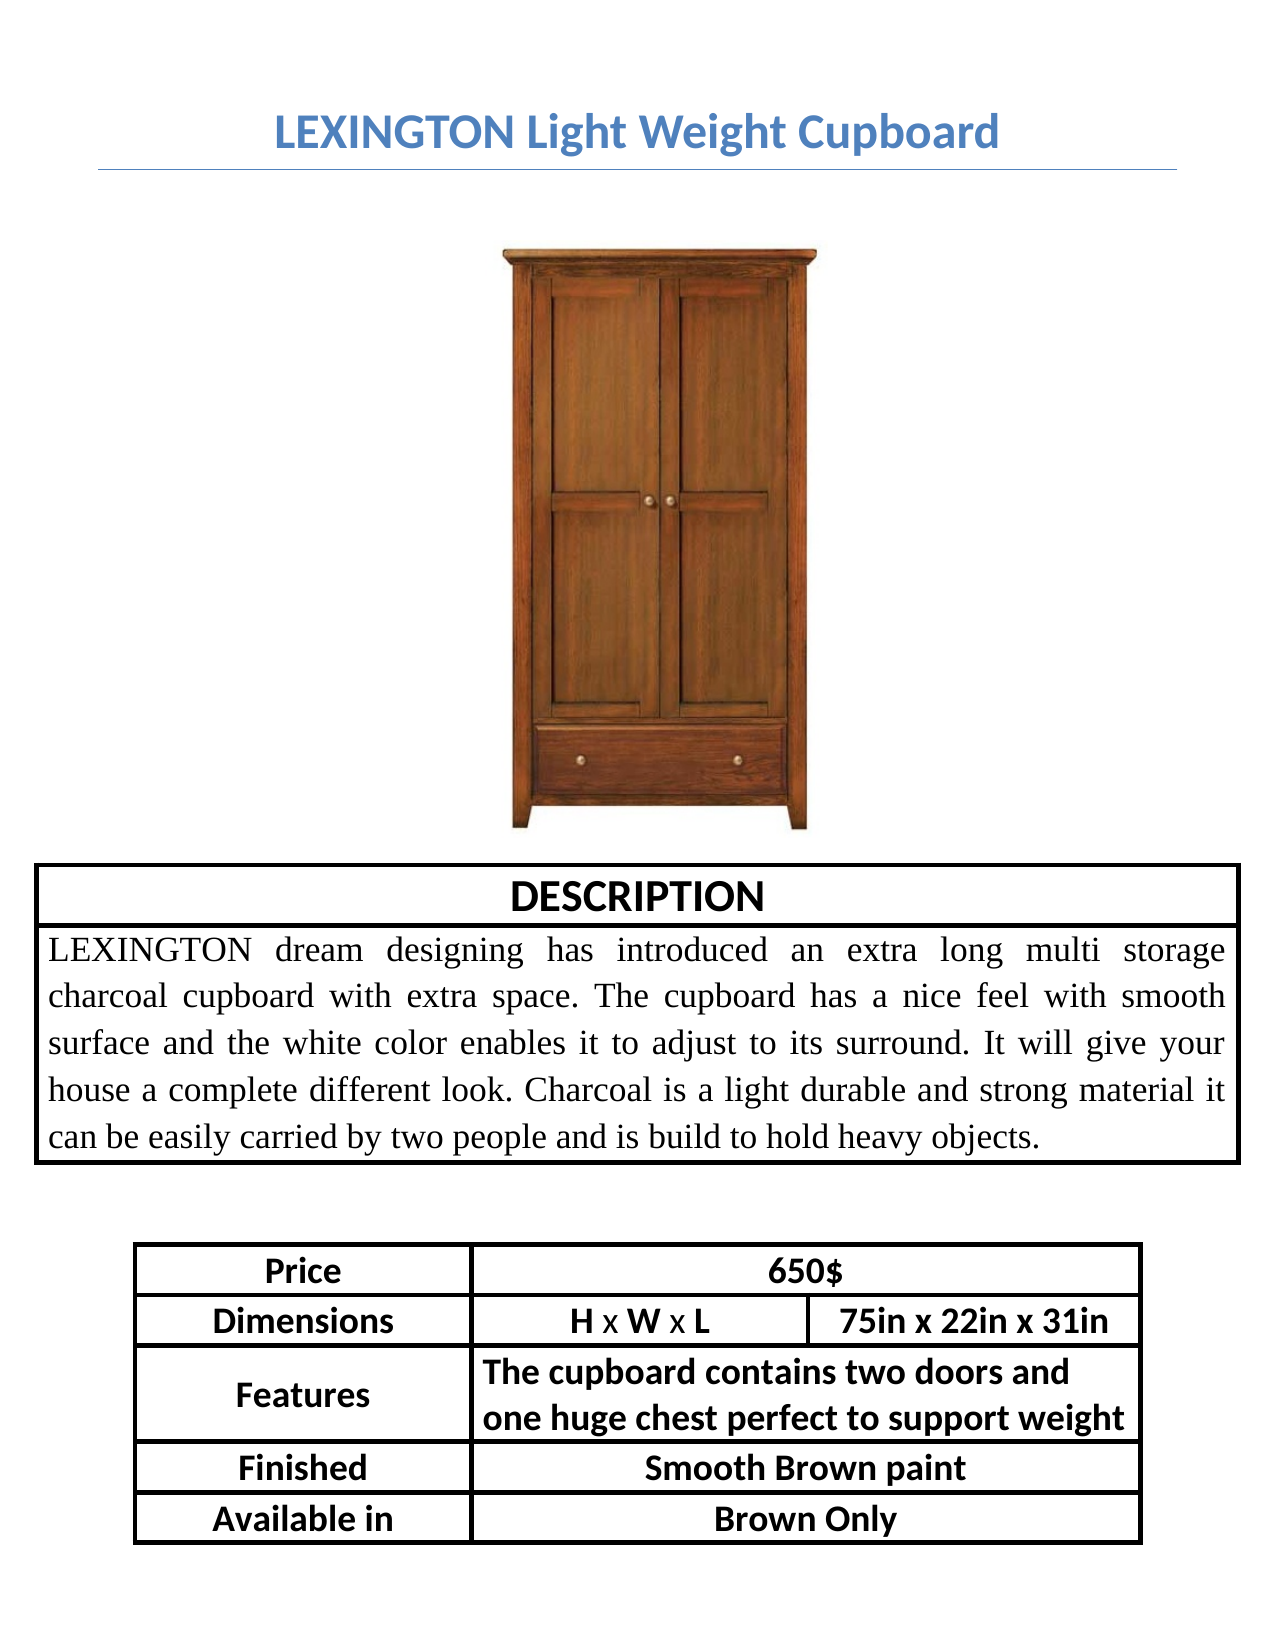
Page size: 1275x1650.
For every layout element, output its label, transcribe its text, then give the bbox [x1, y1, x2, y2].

table_cell Finished [137, 1444, 469, 1490]
table_cell Smooth Brown paint [474, 1444, 1138, 1490]
picture [484, 240, 828, 838]
table_cell LEXINGTON dream designing has introduced an extra long multi storage charcoal cupboard with extra space. The cupboard has a nice feel with smooth surface and the white color enables it to adjust to its surround. It will give your house a complete different look. Charcoal is a light durable and strong material it can be easily carried by two people and is build to hold heavy objects. [39, 928, 1236, 1160]
table_cell H x W x L [474, 1297, 806, 1343]
table_header 650$ [474, 1247, 1138, 1292]
table_header DESCRIPTION [39, 867, 1236, 923]
table_cell 75in x 22in x 31in [810, 1297, 1138, 1343]
text LEXINGTON Light Weight Cupboard [97, 100, 1177, 170]
table_cell The cupboard contains two doors and one huge chest perfect to support weight [474, 1348, 1138, 1439]
table_cell Dimensions [137, 1297, 469, 1343]
table_cell Features [137, 1348, 469, 1439]
table_header Price [137, 1247, 469, 1292]
table_cell Brown Only [474, 1495, 1138, 1540]
table_cell Available in [137, 1495, 469, 1540]
